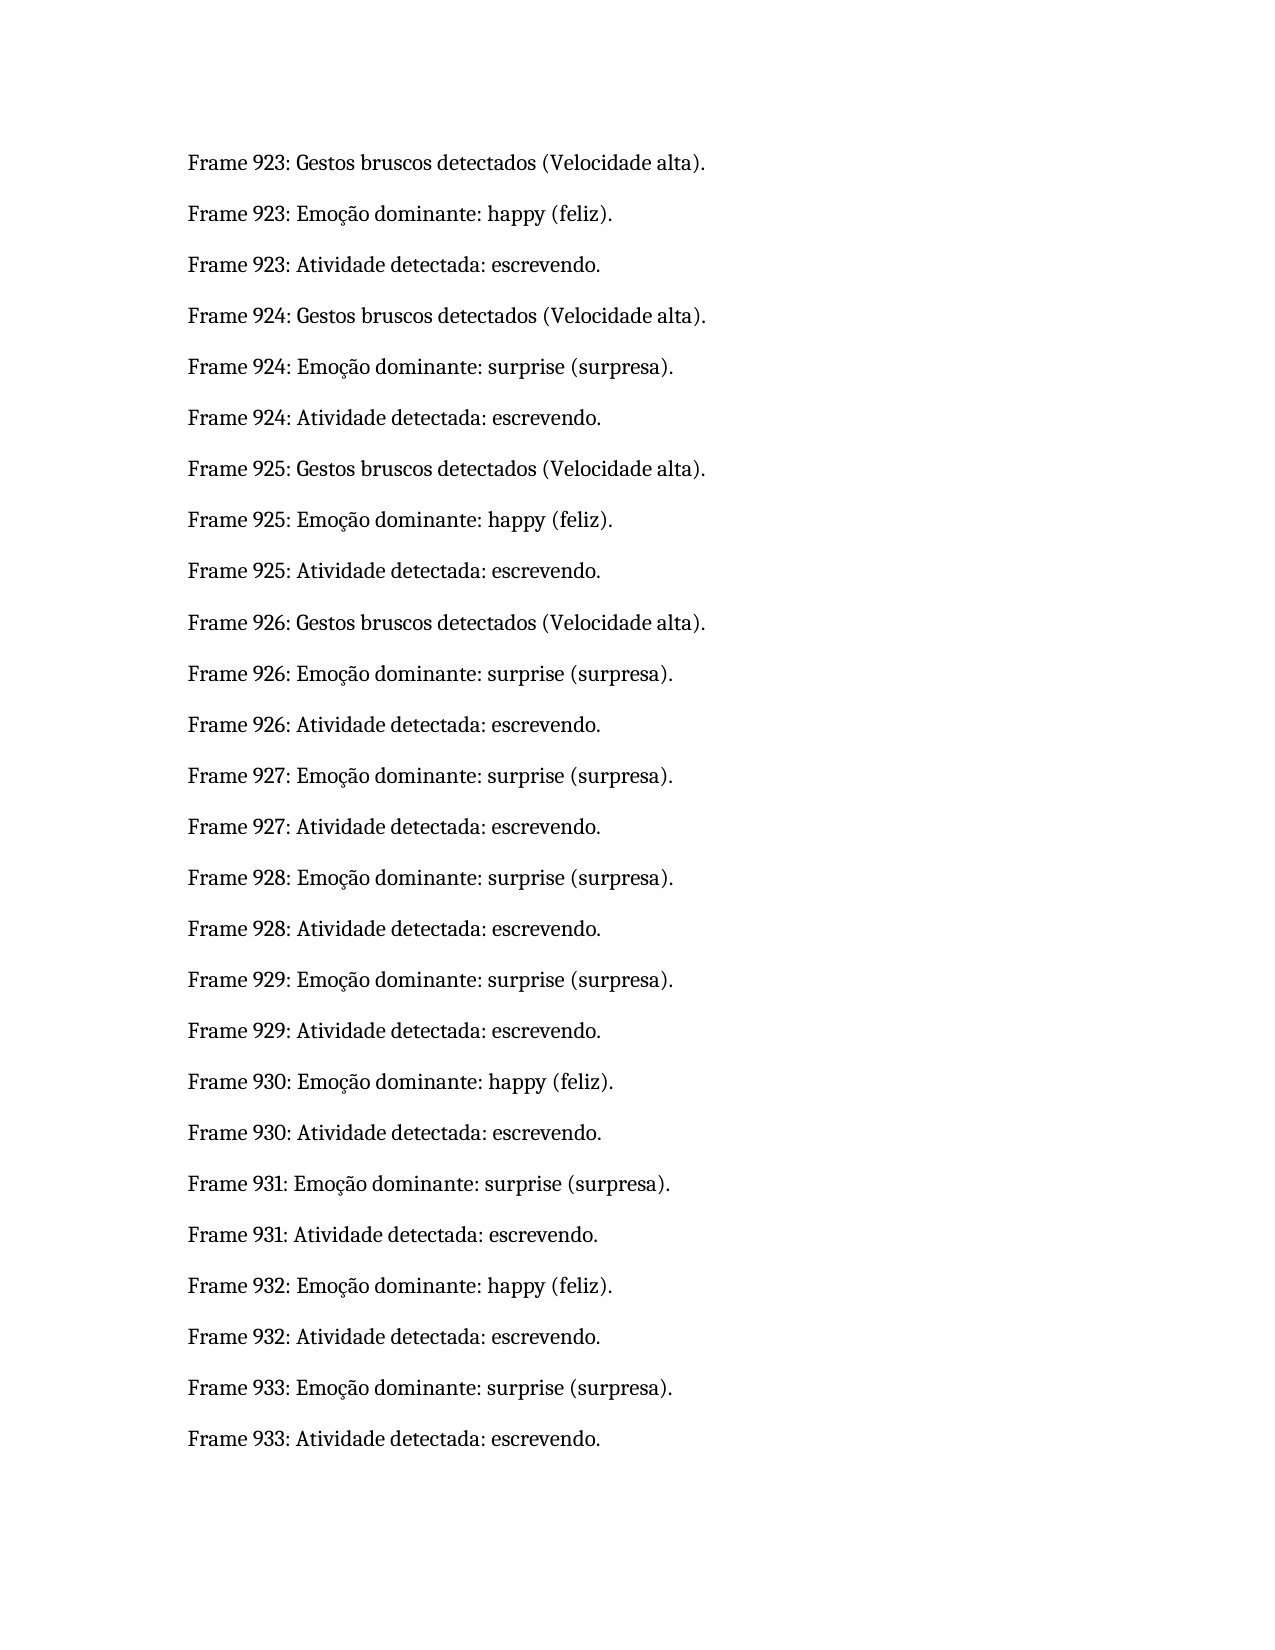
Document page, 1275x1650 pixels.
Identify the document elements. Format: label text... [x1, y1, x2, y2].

text Frame 931: Emoção dominante: surprise (surpresa). [187, 1171, 1087, 1197]
text Frame 924: Gestos bruscos detectados (Velocidade alta). [187, 303, 1087, 329]
text Frame 926: Emoção dominante: surprise (surpresa). [187, 660, 1087, 687]
text Frame 928: Emoção dominante: surprise (surpresa). [187, 864, 1087, 891]
text Frame 931: Atividade detectada: escrevendo. [187, 1222, 1087, 1248]
text Frame 930: Emoção dominante: happy (feliz). [187, 1069, 1087, 1095]
text Frame 925: Atividade detectada: escrevendo. [187, 558, 1087, 585]
text Frame 928: Atividade detectada: escrevendo. [187, 916, 1087, 942]
text Frame 925: Gestos bruscos detectados (Velocidade alta). [187, 456, 1087, 483]
text Frame 929: Atividade detectada: escrevendo. [187, 1018, 1087, 1044]
text Frame 929: Emoção dominante: surprise (surpresa). [187, 967, 1087, 993]
text Frame 926: Gestos bruscos detectados (Velocidade alta). [187, 609, 1087, 636]
text Frame 923: Gestos bruscos detectados (Velocidade alta). [187, 150, 1087, 176]
text Frame 927: Emoção dominante: surprise (surpresa). [187, 762, 1087, 789]
text Frame 932: Atividade detectada: escrevendo. [187, 1324, 1087, 1350]
text Frame 924: Emoção dominante: surprise (surpresa). [187, 354, 1087, 381]
text Frame 925: Emoção dominante: happy (feliz). [187, 507, 1087, 534]
text Frame 924: Atividade detectada: escrevendo. [187, 405, 1087, 432]
text Frame 930: Atividade detectada: escrevendo. [187, 1120, 1087, 1146]
text Frame 927: Atividade detectada: escrevendo. [187, 813, 1087, 840]
text Frame 933: Atividade detectada: escrevendo. [187, 1426, 1087, 1452]
text Frame 923: Emoção dominante: happy (feliz). [187, 201, 1087, 227]
text Frame 926: Atividade detectada: escrevendo. [187, 711, 1087, 738]
text Frame 923: Atividade detectada: escrevendo. [187, 252, 1087, 278]
text Frame 933: Emoção dominante: surprise (surpresa). [187, 1375, 1087, 1401]
text Frame 932: Emoção dominante: happy (feliz). [187, 1273, 1087, 1299]
